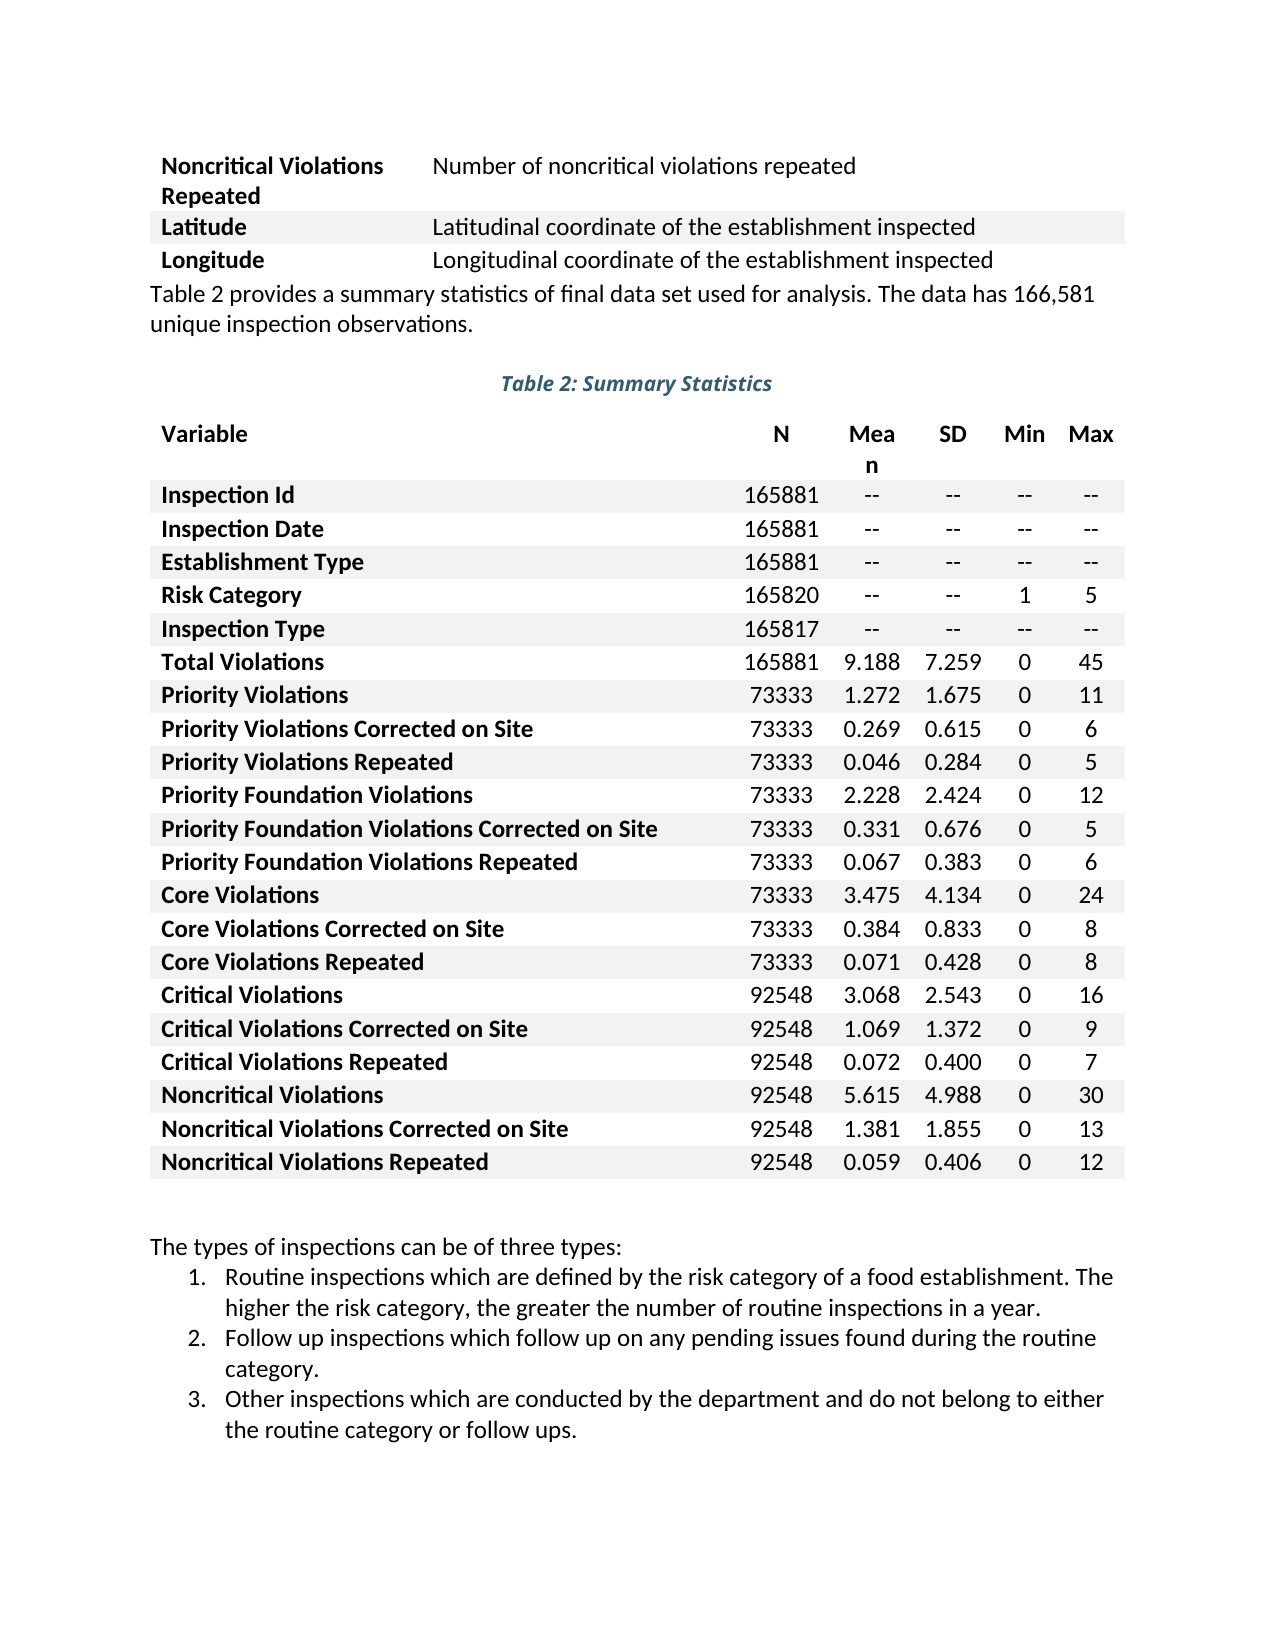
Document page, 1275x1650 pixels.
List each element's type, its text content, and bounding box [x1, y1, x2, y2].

table_cell -- [913, 613, 993, 646]
table_cell 0.072 [831, 1046, 913, 1079]
table_cell 0 [993, 946, 1057, 979]
table_cell 13 [1057, 1113, 1125, 1146]
table_cell 2.424 [913, 780, 993, 813]
table_cell 0 [993, 646, 1057, 679]
table_cell 92548 [732, 1046, 831, 1079]
table_cell Priority Foundation Violations Repeated [150, 846, 732, 879]
text Table 2: Summary Statistics [150, 369, 1125, 398]
table_cell -- [913, 480, 993, 513]
table_cell 73333 [732, 946, 831, 979]
table_cell -- [913, 513, 993, 546]
table_cell 0 [993, 680, 1057, 713]
table_cell Latitudinal coordinate of the establishment inspected [421, 211, 1125, 244]
table_cell 1.372 [913, 1013, 993, 1046]
table_cell 11 [1057, 680, 1125, 713]
table_header Max [1057, 419, 1125, 479]
table_cell Inspection Id [150, 480, 732, 513]
table_cell -- [831, 580, 913, 613]
table_cell Priority Foundation Violations [150, 780, 732, 813]
table_cell 0.384 [831, 913, 913, 946]
table_cell 6 [1057, 713, 1125, 746]
table_cell 0 [993, 713, 1057, 746]
table_cell 0 [993, 780, 1057, 813]
table_header Min [993, 419, 1057, 479]
table_cell 7 [1057, 1046, 1125, 1079]
table_cell 0.269 [831, 713, 913, 746]
table_cell 1.381 [831, 1113, 913, 1146]
table_cell -- [1057, 613, 1125, 646]
table_cell 4.134 [913, 880, 993, 913]
table_cell 1.855 [913, 1113, 993, 1146]
table_cell Critical Violations [150, 980, 732, 1013]
table_cell 5 [1057, 746, 1125, 779]
table_cell 165820 [732, 580, 831, 613]
table_cell 1.675 [913, 680, 993, 713]
table_header Variable [150, 419, 732, 479]
table_cell 0.331 [831, 813, 913, 846]
table_cell 0 [993, 813, 1057, 846]
table_cell 0.071 [831, 946, 913, 979]
table_header Mean [831, 419, 913, 479]
table_cell 165817 [732, 613, 831, 646]
table_cell 92548 [732, 1013, 831, 1046]
list Other inspections which are conducted by the department and do not belong to either the routine category or follow ups. [187, 1383, 1125, 1444]
table_cell 0 [993, 913, 1057, 946]
table_cell Total Violations [150, 646, 732, 679]
table_cell 12 [1057, 1146, 1125, 1179]
table_cell 5 [1057, 813, 1125, 846]
table_cell Core Violations Repeated [150, 946, 732, 979]
table_cell Priority Violations Corrected on Site [150, 713, 732, 746]
table_cell 5 [1057, 580, 1125, 613]
table_cell 73333 [732, 913, 831, 946]
table_cell 30 [1057, 1080, 1125, 1113]
table_cell 0 [993, 846, 1057, 879]
list Follow up inspections which follow up on any pending issues found during the routine category. [187, 1322, 1125, 1383]
table_cell 73333 [732, 846, 831, 879]
table_cell 3.475 [831, 880, 913, 913]
table_cell 165881 [732, 513, 831, 546]
table_cell 0.046 [831, 746, 913, 779]
table_cell Critical Violations Repeated [150, 1046, 732, 1079]
list Routine inspections which are defined by the risk category of a food establishment. The higher the risk category, the greater the number of routine inspections in a year. [187, 1261, 1125, 1322]
table_cell 92548 [732, 1113, 831, 1146]
table_cell 2.543 [913, 980, 993, 1013]
table_cell 0 [993, 1013, 1057, 1046]
table_cell 0 [993, 1080, 1057, 1113]
table_cell -- [831, 513, 913, 546]
table_cell 0.067 [831, 846, 913, 879]
table_cell -- [993, 546, 1057, 579]
table_cell 8 [1057, 913, 1125, 946]
table_cell -- [993, 613, 1057, 646]
table_cell 0.383 [913, 846, 993, 879]
table_cell 1.069 [831, 1013, 913, 1046]
table_cell 8 [1057, 946, 1125, 979]
table_cell 0.400 [913, 1046, 993, 1079]
table_cell 6 [1057, 846, 1125, 879]
table_cell Noncritical Violations Corrected on Site [150, 1113, 732, 1146]
table_cell 92548 [732, 1080, 831, 1113]
table_cell Risk Category [150, 580, 732, 613]
table_cell Inspection Type [150, 613, 732, 646]
table_cell Noncritical Violations [150, 1080, 732, 1113]
table_cell 0.284 [913, 746, 993, 779]
table_cell -- [831, 613, 913, 646]
table_cell -- [993, 480, 1057, 513]
table_cell 0 [993, 980, 1057, 1013]
table_cell Priority Violations [150, 680, 732, 713]
table_cell -- [831, 546, 913, 579]
text The types of inspections can be of three types: [150, 1231, 1125, 1261]
table_cell -- [1057, 546, 1125, 579]
table_cell 2.228 [831, 780, 913, 813]
table_cell -- [913, 546, 993, 579]
table_cell 7.259 [913, 646, 993, 679]
table_cell 3.068 [831, 980, 913, 1013]
table_cell -- [913, 580, 993, 613]
table_cell Core Violations Corrected on Site [150, 913, 732, 946]
table_cell 0.833 [913, 913, 993, 946]
table_cell 0.676 [913, 813, 993, 846]
table_cell Longitudinal coordinate of the establishment inspected [421, 244, 1125, 278]
table_cell Critical Violations Corrected on Site [150, 1013, 732, 1046]
table_cell 9.188 [831, 646, 913, 679]
table_cell Establishment Type [150, 546, 732, 579]
table_cell 9 [1057, 1013, 1125, 1046]
table_cell 0.615 [913, 713, 993, 746]
table_cell 73333 [732, 713, 831, 746]
table_cell -- [831, 480, 913, 513]
table_cell Core Violations [150, 880, 732, 913]
table_cell 0 [993, 1113, 1057, 1146]
table_cell 45 [1057, 646, 1125, 679]
table_cell Latitude [150, 211, 421, 244]
table_cell Noncritical Violations Repeated [150, 1146, 732, 1179]
table_cell -- [1057, 480, 1125, 513]
table_cell 73333 [732, 880, 831, 913]
table_cell Priority Violations Repeated [150, 746, 732, 779]
table_cell 1 [993, 580, 1057, 613]
table_cell 1.272 [831, 680, 913, 713]
table_cell 73333 [732, 680, 831, 713]
table_cell 73333 [732, 746, 831, 779]
table_cell Number of noncritical violations repeated [421, 150, 1125, 211]
table_cell 165881 [732, 646, 831, 679]
table_cell 5.615 [831, 1080, 913, 1113]
table_cell 92548 [732, 1146, 831, 1179]
table_cell 0.428 [913, 946, 993, 979]
table_cell -- [993, 513, 1057, 546]
table_cell Priority Foundation Violations Corrected on Site [150, 813, 732, 846]
text Table 2 provides a summary statistics of final data set used for analysis. The data has 166,581 unique inspection observations. [150, 278, 1125, 339]
table_cell Inspection Date [150, 513, 732, 546]
table_cell 24 [1057, 880, 1125, 913]
table_cell Noncritical Violations Repeated [150, 150, 421, 211]
table_header N [732, 419, 831, 479]
table_cell 73333 [732, 780, 831, 813]
table_cell 12 [1057, 780, 1125, 813]
table_cell 0.059 [831, 1146, 913, 1179]
table_cell 0 [993, 880, 1057, 913]
table_cell 165881 [732, 480, 831, 513]
table_cell 0.406 [913, 1146, 993, 1179]
table_cell 0 [993, 1146, 1057, 1179]
table_cell 0 [993, 746, 1057, 779]
table_cell 4.988 [913, 1080, 993, 1113]
table_cell -- [1057, 513, 1125, 546]
table_cell 165881 [732, 546, 831, 579]
table_cell 0 [993, 1046, 1057, 1079]
table_cell 73333 [732, 813, 831, 846]
table_cell Longitude [150, 244, 421, 278]
table_header SD [913, 419, 993, 479]
table_cell 16 [1057, 980, 1125, 1013]
table_cell 92548 [732, 980, 831, 1013]
